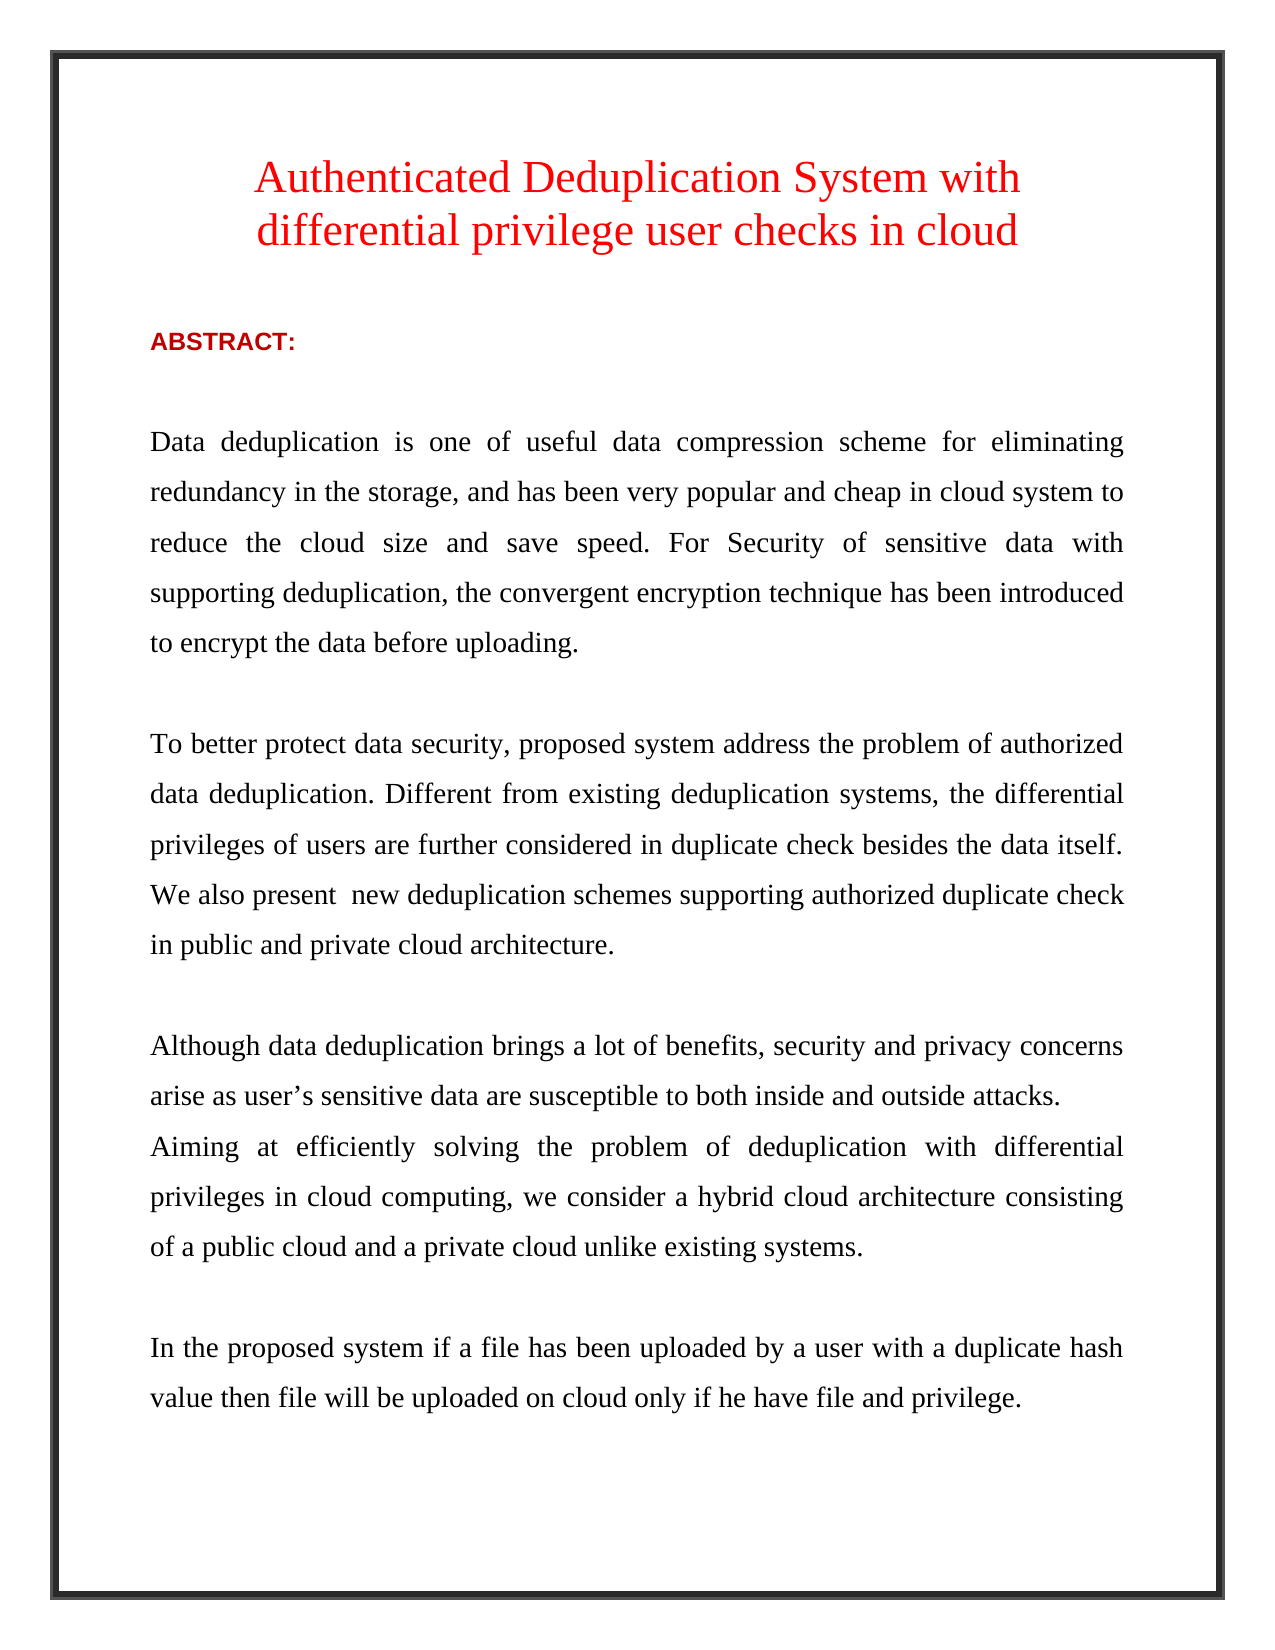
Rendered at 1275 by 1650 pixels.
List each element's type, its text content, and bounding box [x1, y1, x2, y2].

text In the proposed system if a file has been uploaded by a user with a duplicate hash value then file will be uploaded on cloud only if he have file and privilege. [150, 1330, 1125, 1414]
text ABSTRACT: [150, 327, 1125, 356]
text To better protect data security, proposed system address the problem of authorized data deduplication. Different from existing deduplication systems, the differential privileges of users are further considered in duplicate check besides the data itself. We also present new deduplication schemes supporting authorized duplicate check in public and private cloud architecture. [150, 726, 1125, 961]
text Authenticated Deduplication System with differential privilege user checks in cloud [150, 150, 1125, 255]
text Data deduplication is one of useful data compression scheme for eliminating redundancy in the storage, and has been very popular and cheap in cloud system to reduce the cloud size and save speed. For Security of sensitive data with supporting deduplication, the convergent encryption technique has been introduced to encrypt the data before uploading. [150, 424, 1125, 659]
text Although data deduplication brings a lot of benefits, security and privacy concerns arise as user’s sensitive data are susceptible to both inside and outside attacks. [150, 1028, 1125, 1112]
text Aiming at efficiently solving the problem of deduplication with differential privileges in cloud computing, we consider a hybrid cloud architecture consisting of a public cloud and a private cloud unlike existing systems. [150, 1129, 1125, 1263]
